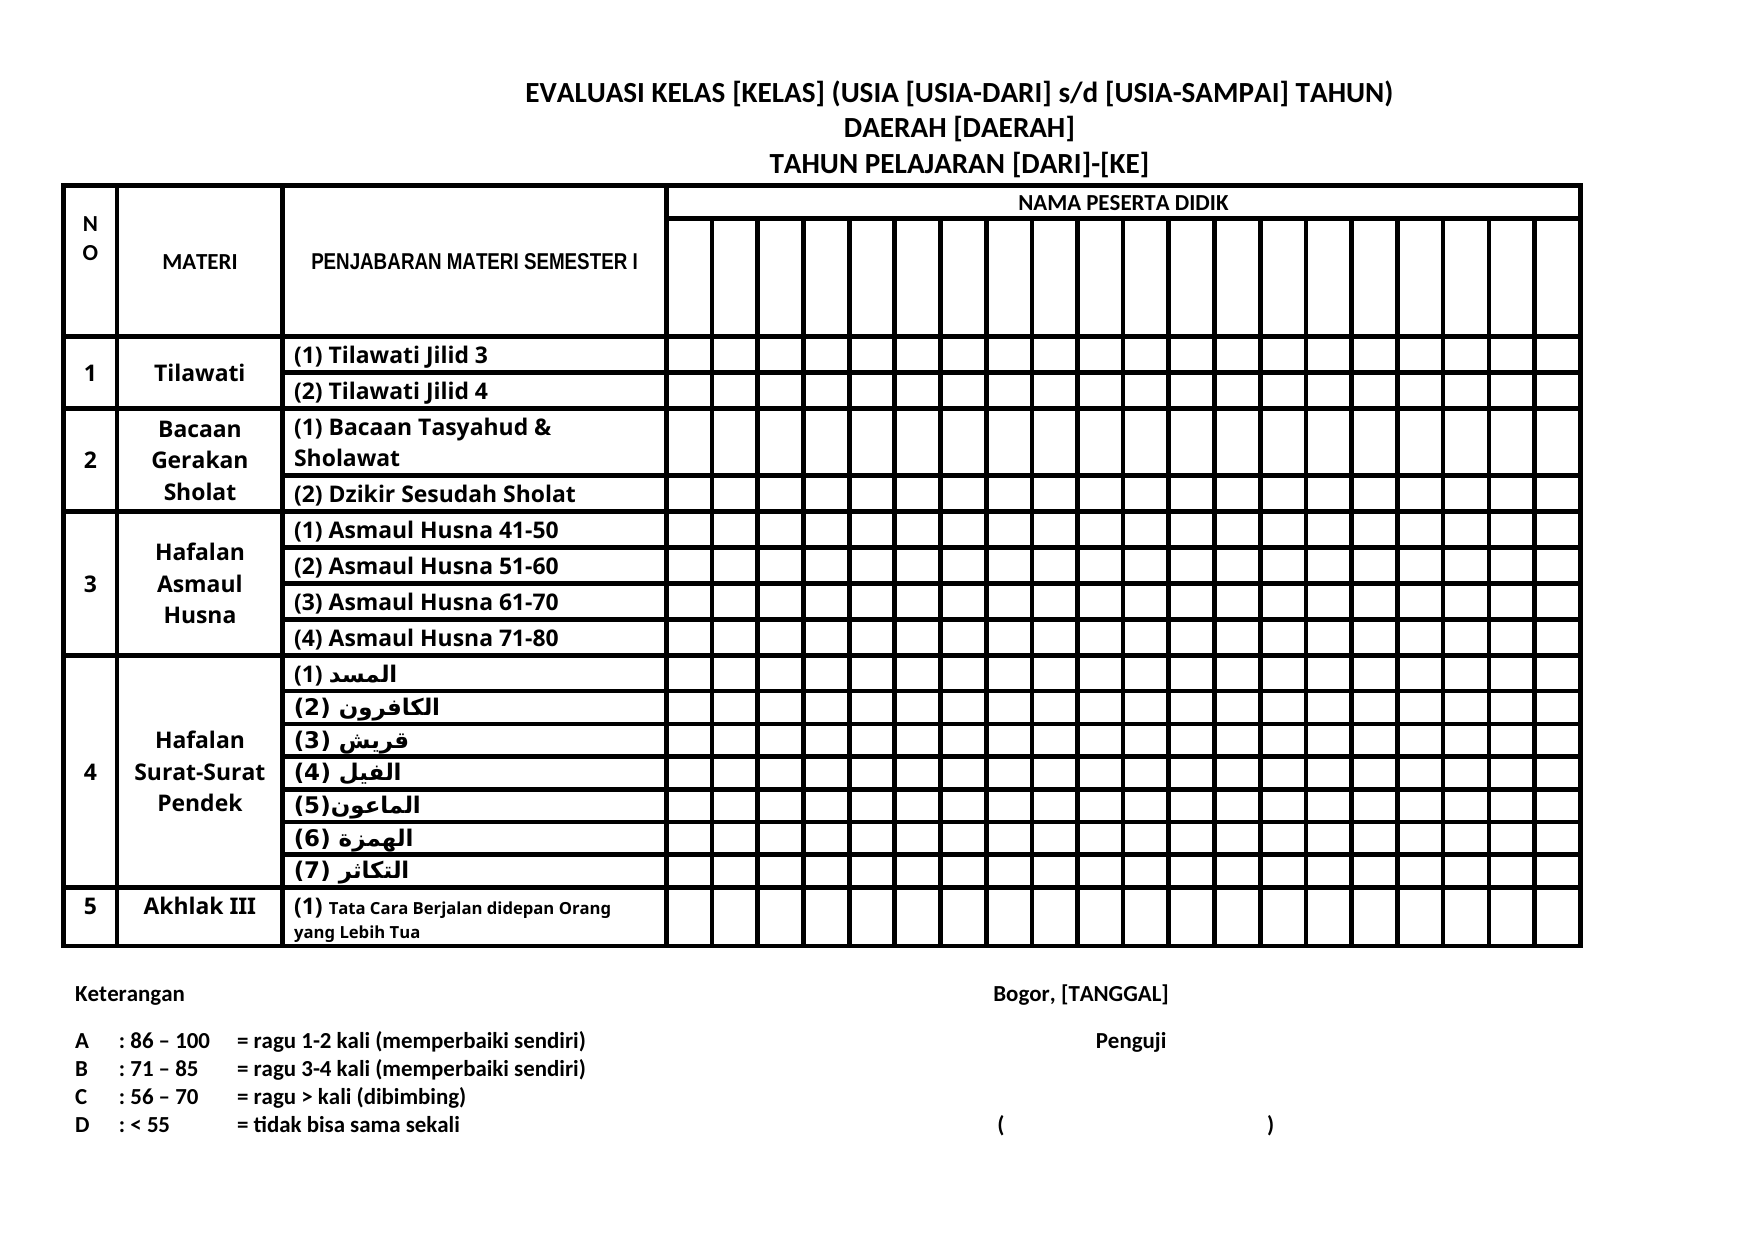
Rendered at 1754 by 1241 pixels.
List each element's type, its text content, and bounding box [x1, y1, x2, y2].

table_cell [1491, 586, 1532, 617]
table_cell [1537, 514, 1578, 545]
table_cell [989, 759, 1030, 787]
table_cell [1537, 726, 1578, 754]
table_cell [1263, 824, 1304, 852]
table_cell [1308, 514, 1349, 545]
table_cell [897, 726, 938, 754]
table_cell [1034, 221, 1075, 334]
table_cell (2) Asmaul Husna 51-60 [285, 550, 664, 581]
table_cell [989, 792, 1030, 819]
table_cell [1263, 857, 1304, 885]
table_cell [714, 221, 755, 334]
table_cell [1171, 726, 1212, 754]
table_cell [1400, 726, 1441, 754]
table_cell [943, 339, 984, 370]
table_cell [1308, 792, 1349, 819]
table_cell [806, 586, 847, 617]
table_cell [852, 221, 892, 334]
table_cell [1171, 586, 1212, 617]
table_cell [1400, 411, 1441, 473]
table_cell [1125, 658, 1166, 689]
table_cell [1308, 759, 1349, 787]
table_cell [1217, 514, 1258, 545]
table_cell [1217, 824, 1258, 852]
table_cell [760, 550, 801, 581]
table_cell [1034, 339, 1075, 370]
table_cell [943, 221, 984, 334]
table_cell [1217, 586, 1258, 617]
table_cell (1) المسد [285, 658, 664, 689]
table_cell [1400, 514, 1441, 545]
table_cell [1125, 375, 1166, 406]
table_cell [1125, 514, 1166, 545]
table_cell [1034, 550, 1075, 581]
table_cell [806, 478, 847, 509]
table_cell [1445, 221, 1487, 334]
table_cell [1354, 726, 1395, 754]
table_cell [714, 514, 755, 545]
table_cell [669, 221, 710, 334]
table_cell [1080, 857, 1121, 885]
table_cell [897, 792, 938, 819]
table_cell [897, 550, 938, 581]
table_header NO [66, 188, 115, 334]
table_cell [852, 586, 892, 617]
table_cell [1080, 890, 1121, 944]
table_cell 5 [66, 890, 115, 944]
table_cell [943, 514, 984, 545]
table_cell [1263, 658, 1304, 689]
table_cell [852, 792, 892, 819]
table_cell [1125, 478, 1166, 509]
table_cell [1491, 375, 1532, 406]
table_cell [943, 890, 984, 944]
table_cell [1263, 478, 1304, 509]
table_cell [943, 792, 984, 819]
table_cell 2 [66, 411, 115, 509]
table_cell [852, 890, 892, 944]
table_cell [1354, 890, 1395, 944]
table_cell [989, 221, 1030, 334]
table_cell [1171, 622, 1212, 653]
table_cell [669, 890, 710, 944]
table_cell [1125, 759, 1166, 787]
table_cell [1263, 339, 1304, 370]
table_cell [1491, 622, 1532, 653]
table_cell [806, 411, 847, 473]
table_cell [1354, 759, 1395, 787]
table_cell [1308, 726, 1349, 754]
table_cell [1354, 658, 1395, 689]
table_cell [669, 857, 710, 885]
table_cell [806, 550, 847, 581]
table_cell [714, 857, 755, 885]
table_cell [806, 658, 847, 689]
table_cell [714, 375, 755, 406]
table_cell [1400, 375, 1441, 406]
table_cell [1445, 693, 1487, 721]
table_cell [852, 411, 892, 473]
table_cell [943, 622, 984, 653]
table_cell [1080, 339, 1121, 370]
table_cell [1445, 792, 1487, 819]
table_cell [714, 550, 755, 581]
table_cell [760, 792, 801, 819]
table_cell [1400, 857, 1441, 885]
table_cell 3 [66, 514, 115, 653]
table_cell [1125, 890, 1166, 944]
table_cell [806, 890, 847, 944]
table_cell [1034, 658, 1075, 689]
table_cell [1308, 339, 1349, 370]
table_cell Hafalan Asmaul Husna [119, 514, 280, 653]
table_cell [1308, 693, 1349, 721]
table_cell [1400, 622, 1441, 653]
table_cell [1400, 824, 1441, 852]
table_cell [1125, 693, 1166, 721]
table_cell [1080, 375, 1121, 406]
table_header NAMA PESERTA DIDIK [669, 188, 1578, 216]
table_cell [1080, 550, 1121, 581]
table_cell [1354, 550, 1395, 581]
table_cell [897, 221, 938, 334]
table_cell [1125, 550, 1166, 581]
table_cell [1354, 478, 1395, 509]
table_cell 4 [66, 658, 115, 885]
table_cell [1080, 759, 1121, 787]
table_cell [1445, 824, 1487, 852]
table_cell [1034, 890, 1075, 944]
table_cell [806, 339, 847, 370]
table_cell [1217, 478, 1258, 509]
table_cell [989, 514, 1030, 545]
table_cell [1537, 622, 1578, 653]
table_cell [1080, 693, 1121, 721]
table_cell [1263, 375, 1304, 406]
table_cell [1080, 824, 1121, 852]
table_cell [760, 726, 801, 754]
table_cell [1034, 824, 1075, 852]
table_cell [1445, 339, 1487, 370]
table_cell [669, 726, 710, 754]
table_cell [1537, 792, 1578, 819]
table_cell [1125, 792, 1166, 819]
table_cell [1308, 824, 1349, 852]
table_cell [1171, 857, 1212, 885]
table_cell [714, 478, 755, 509]
table_cell [852, 550, 892, 581]
table_cell [852, 375, 892, 406]
table_cell [943, 550, 984, 581]
table_cell [943, 726, 984, 754]
table_cell [714, 622, 755, 653]
table_cell [669, 411, 710, 473]
table_cell [1080, 478, 1121, 509]
table_header MATERI [119, 188, 280, 334]
table_cell [1354, 411, 1395, 473]
table_cell [1308, 857, 1349, 885]
table_cell [1445, 890, 1487, 944]
table_cell [943, 586, 984, 617]
table_cell [1125, 586, 1166, 617]
table_cell [1080, 586, 1121, 617]
table_cell [1537, 339, 1578, 370]
table_cell [1491, 824, 1532, 852]
table_cell [1400, 586, 1441, 617]
table_cell [1034, 375, 1075, 406]
table_cell [1537, 824, 1578, 852]
table_cell [714, 890, 755, 944]
table_header PENJABARAN MATERI SEMESTER I [285, 188, 664, 334]
table_cell [1263, 221, 1304, 334]
table_cell [852, 514, 892, 545]
table_cell [943, 824, 984, 852]
table_cell [989, 824, 1030, 852]
table_cell [669, 693, 710, 721]
table_cell [806, 375, 847, 406]
table_cell [1034, 622, 1075, 653]
table_cell التكاثر (7) [285, 857, 664, 885]
table_cell [669, 550, 710, 581]
table_cell [760, 221, 801, 334]
table_cell [1491, 658, 1532, 689]
table_cell [760, 586, 801, 617]
table_cell [1491, 478, 1532, 509]
table_cell الهمزة (6) [285, 824, 664, 852]
table_cell [1217, 375, 1258, 406]
table_cell [1125, 411, 1166, 473]
table_cell [760, 890, 801, 944]
table_cell [714, 759, 755, 787]
table_cell [1080, 411, 1121, 473]
table_cell [1537, 693, 1578, 721]
table_cell [1491, 726, 1532, 754]
table_cell [943, 759, 984, 787]
table_cell [1445, 478, 1487, 509]
table_cell [1308, 658, 1349, 689]
table_cell قريش (3) [285, 726, 664, 754]
table_cell [989, 586, 1030, 617]
table_cell [714, 726, 755, 754]
table_cell [1445, 411, 1487, 473]
table_cell (4) Asmaul Husna 71-80 [285, 622, 664, 653]
table_cell [1354, 586, 1395, 617]
table_cell [1125, 622, 1166, 653]
table_cell [1400, 221, 1441, 334]
table_cell [714, 792, 755, 819]
table_cell [669, 375, 710, 406]
table_cell [1125, 824, 1166, 852]
table_cell [852, 339, 892, 370]
table_cell [714, 658, 755, 689]
table_cell [1445, 550, 1487, 581]
table_cell Akhlak III dan IV [119, 890, 280, 944]
table_cell (1) Tilawati Jilid 3 [285, 339, 664, 370]
table_cell [1080, 622, 1121, 653]
table_cell [1445, 857, 1487, 885]
table_cell [1537, 550, 1578, 581]
table_cell [852, 759, 892, 787]
table_cell [1034, 759, 1075, 787]
table_cell [806, 622, 847, 653]
table_cell [1537, 586, 1578, 617]
table_cell [669, 759, 710, 787]
table_cell [669, 586, 710, 617]
table_cell [1445, 658, 1487, 689]
table_cell [989, 890, 1030, 944]
table_cell 1 [66, 339, 115, 406]
table_cell [1445, 622, 1487, 653]
table_cell [1125, 857, 1166, 885]
table_cell [714, 824, 755, 852]
table_cell [1171, 693, 1212, 721]
table_cell [1034, 514, 1075, 545]
table_cell [760, 857, 801, 885]
table_cell [1125, 339, 1166, 370]
table_cell [760, 693, 801, 721]
table_cell [1354, 824, 1395, 852]
table_cell [1034, 857, 1075, 885]
table_cell [806, 726, 847, 754]
table_cell [989, 550, 1030, 581]
table_cell [1445, 586, 1487, 617]
table_cell [760, 339, 801, 370]
table_cell [1171, 375, 1212, 406]
table_cell [1491, 550, 1532, 581]
table_cell [1263, 411, 1304, 473]
table_cell [1217, 857, 1258, 885]
table_cell [1171, 658, 1212, 689]
table_cell [1354, 622, 1395, 653]
table_cell [1263, 693, 1304, 721]
table_cell [1217, 693, 1258, 721]
table_cell [1491, 339, 1532, 370]
table_cell الكافرون (2) [285, 693, 664, 721]
table_cell [989, 726, 1030, 754]
table_cell [1217, 550, 1258, 581]
table_cell [897, 339, 938, 370]
table_cell [1354, 514, 1395, 545]
table_cell [989, 857, 1030, 885]
table_cell (2) Tilawati Jilid 4 [285, 375, 664, 406]
table_cell [1354, 375, 1395, 406]
table_cell [852, 857, 892, 885]
table_cell [1263, 890, 1304, 944]
table_cell [1491, 759, 1532, 787]
table_cell [1537, 857, 1578, 885]
table_cell [806, 514, 847, 545]
table_cell [1034, 693, 1075, 721]
table_cell [1171, 824, 1212, 852]
table_cell [1263, 514, 1304, 545]
table_cell [897, 478, 938, 509]
table_cell [1217, 411, 1258, 473]
table_cell [1080, 658, 1121, 689]
table_cell [760, 514, 801, 545]
table_cell الفيل (4) [285, 759, 664, 787]
table_cell [806, 824, 847, 852]
table_cell [1034, 792, 1075, 819]
table_cell [1537, 411, 1578, 473]
table_cell [1034, 478, 1075, 509]
table_cell [1491, 411, 1532, 473]
table_cell [1308, 221, 1349, 334]
table_cell [989, 339, 1030, 370]
table_cell [714, 411, 755, 473]
table_cell [943, 478, 984, 509]
table_cell [1400, 478, 1441, 509]
table_cell [1263, 759, 1304, 787]
table_cell [1537, 375, 1578, 406]
table_cell [760, 478, 801, 509]
table_cell [1400, 792, 1441, 819]
table_cell [1171, 759, 1212, 787]
table_cell [852, 693, 892, 721]
table_cell [1263, 622, 1304, 653]
table_cell [989, 478, 1030, 509]
table_cell الماعون(5) [285, 792, 664, 819]
table_cell [806, 221, 847, 334]
table_cell [1171, 514, 1212, 545]
table_cell [669, 792, 710, 819]
table_cell [760, 759, 801, 787]
table_cell [897, 759, 938, 787]
table_cell [1308, 411, 1349, 473]
table_cell [1400, 890, 1441, 944]
table_cell [989, 375, 1030, 406]
table_cell [943, 857, 984, 885]
table_cell [760, 411, 801, 473]
table_cell [852, 622, 892, 653]
table_cell [806, 792, 847, 819]
table_cell [943, 375, 984, 406]
table_cell [1491, 693, 1532, 721]
table_cell (2) Dzikir Sesudah Sholat [285, 478, 664, 509]
table_cell [1400, 339, 1441, 370]
table_cell [714, 339, 755, 370]
table_cell [897, 693, 938, 721]
table_cell [989, 411, 1030, 473]
table_cell [1491, 857, 1532, 885]
table_cell [1080, 221, 1121, 334]
table_cell [1217, 759, 1258, 787]
table_cell [1171, 411, 1212, 473]
table_cell [1354, 792, 1395, 819]
table_cell (1) Asmaul Husna 41-50 [285, 514, 664, 545]
table_cell [989, 693, 1030, 721]
table_cell [897, 857, 938, 885]
table_cell [1537, 890, 1578, 944]
table_cell [1537, 759, 1578, 787]
table_cell [1217, 221, 1258, 334]
table_cell [1400, 759, 1441, 787]
table_cell [1400, 658, 1441, 689]
table_cell [669, 339, 710, 370]
table_cell [1263, 792, 1304, 819]
table_cell [897, 586, 938, 617]
table_cell [1217, 792, 1258, 819]
table_cell Tilawati [119, 339, 280, 406]
table_cell [1308, 890, 1349, 944]
table_cell [852, 478, 892, 509]
table_cell [1354, 693, 1395, 721]
table_cell [1171, 478, 1212, 509]
table_cell [989, 622, 1030, 653]
table_cell [1217, 726, 1258, 754]
table_cell [1171, 339, 1212, 370]
table_cell [897, 824, 938, 852]
table_cell [669, 658, 710, 689]
table_cell [806, 759, 847, 787]
table_cell [1080, 514, 1121, 545]
table_cell [669, 824, 710, 852]
table_cell [1308, 622, 1349, 653]
table_cell [1445, 375, 1487, 406]
table_cell [806, 857, 847, 885]
table_cell [1354, 857, 1395, 885]
table_cell [1263, 586, 1304, 617]
table_cell [1171, 890, 1212, 944]
table_cell [806, 693, 847, 721]
table_cell [897, 375, 938, 406]
table_cell Bacaan Gerakan Sholat [119, 411, 280, 509]
table_cell [760, 658, 801, 689]
table_cell [1034, 726, 1075, 754]
table_cell [897, 514, 938, 545]
table_cell [852, 658, 892, 689]
table_cell [1125, 726, 1166, 754]
table_cell [1263, 726, 1304, 754]
table_cell [943, 693, 984, 721]
table_cell [760, 375, 801, 406]
table_cell (3) Asmaul Husna 61-70 [285, 586, 664, 617]
table_cell [1445, 514, 1487, 545]
table_cell [852, 824, 892, 852]
table_cell [1308, 586, 1349, 617]
table_cell [1171, 550, 1212, 581]
table_cell (1) Tata Cara Berjalan didepan Orang yang Lebih Tua [285, 890, 664, 944]
table_cell [669, 514, 710, 545]
table_cell [1034, 586, 1075, 617]
table_cell [1537, 658, 1578, 689]
table_cell [1308, 478, 1349, 509]
table_cell [897, 658, 938, 689]
table_cell [1537, 221, 1578, 334]
table_cell [760, 622, 801, 653]
table_cell [1125, 221, 1166, 334]
table_cell [714, 693, 755, 721]
table_cell [1537, 478, 1578, 509]
table_cell [1217, 890, 1258, 944]
table_cell [897, 622, 938, 653]
table_cell [1491, 890, 1532, 944]
table_cell (1) Bacaan Tasyahud & Sholawat [285, 411, 664, 473]
table_cell [714, 586, 755, 617]
table_cell [1034, 411, 1075, 473]
table_cell [989, 658, 1030, 689]
table_cell [943, 658, 984, 689]
table_cell [1354, 221, 1395, 334]
table_cell [1491, 792, 1532, 819]
table_cell [760, 824, 801, 852]
table_cell [669, 622, 710, 653]
table_cell [1354, 339, 1395, 370]
table_cell [1080, 726, 1121, 754]
table_cell [1491, 221, 1532, 334]
table_cell [1171, 221, 1212, 334]
table_cell [1445, 726, 1487, 754]
table_cell [897, 411, 938, 473]
table_cell [1400, 550, 1441, 581]
table_cell [1217, 622, 1258, 653]
table_cell Hafalan Surat-Surat Pendek [119, 658, 280, 885]
table_cell [1217, 658, 1258, 689]
table_cell [1491, 514, 1532, 545]
table_cell [1217, 339, 1258, 370]
table_cell [897, 890, 938, 944]
table_cell [669, 478, 710, 509]
table_cell [1308, 550, 1349, 581]
table_cell [1171, 792, 1212, 819]
table_cell [943, 411, 984, 473]
table_cell [1445, 759, 1487, 787]
table_cell [1080, 792, 1121, 819]
table_cell [1263, 550, 1304, 581]
table_cell [1400, 693, 1441, 721]
table_cell [1308, 375, 1349, 406]
table_cell [852, 726, 892, 754]
